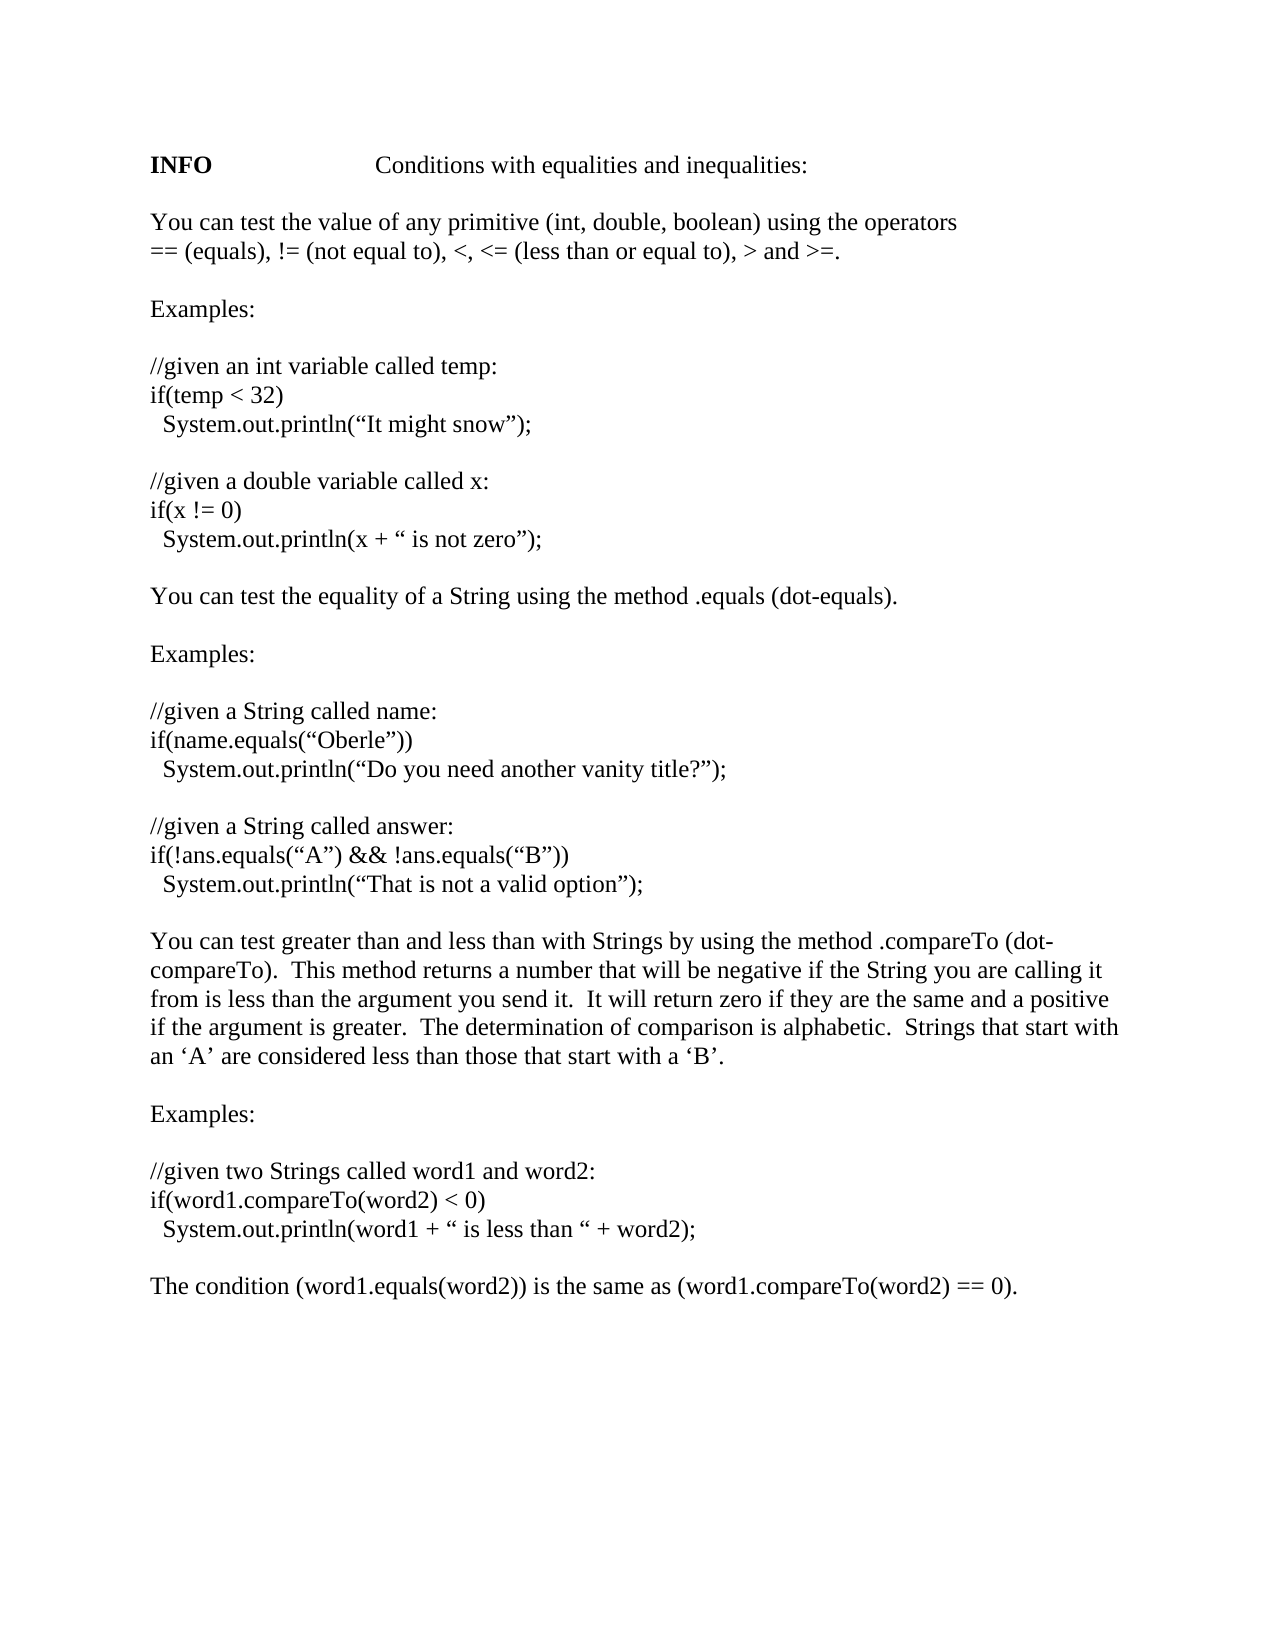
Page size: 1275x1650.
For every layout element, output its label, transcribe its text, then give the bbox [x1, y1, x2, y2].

text if(!ans.equals(“A”) && !ans.equals(“B”)) [150, 840, 1125, 869]
text //given an int variable called temp: [150, 351, 1125, 380]
text Examples: [150, 1099, 1125, 1127]
text The condition (word1.equals(word2)) is the same as (word1.compareTo(word2) == 0). [150, 1271, 1125, 1300]
text System.out.println(word1 + “ is less than “ + word2); [150, 1214, 1125, 1242]
text System.out.println(“That is not a valid option”); [150, 869, 1125, 897]
text Examples: [150, 294, 1125, 322]
text //given a double variable called x: [150, 466, 1125, 495]
text You can test greater than and less than with Strings by using the method .compareTo (dot-compareTo). This method returns a number that will be negative if the String you are calling it from is less than the argument you send it. It will return zero if they are the same and a positive if the argument is greater. The determination of comparison is alphabetic. Strings that start with an ‘A’ are considered less than those that start with a ‘B’. [150, 926, 1125, 1070]
text You can test the value of any primitive (int, double, boolean) using the operators [150, 207, 1125, 236]
text You can test the equality of a String using the method .equals (dot-equals). [150, 581, 1125, 610]
text Examples: [150, 639, 1125, 667]
text if(word1.compareTo(word2) < 0) [150, 1185, 1125, 1214]
text //given two Strings called word1 and word2: [150, 1156, 1125, 1185]
text System.out.println(“It might snow”); [150, 409, 1125, 437]
text if(temp < 32) [150, 380, 1125, 409]
text System.out.println(x + “ is not zero”); [150, 524, 1125, 552]
text //given a String called answer: [150, 811, 1125, 840]
text //given a String called name: [150, 696, 1125, 725]
text if(name.equals(“Oberle”)) [150, 725, 1125, 754]
text System.out.println(“Do you need another vanity title?”); [150, 754, 1125, 782]
text == (equals), != (not equal to), <, <= (less than or equal to), > and >=. [150, 236, 1125, 265]
text if(x != 0) [150, 495, 1125, 524]
text INFO Conditions with equalities and inequalities: [150, 150, 1125, 179]
